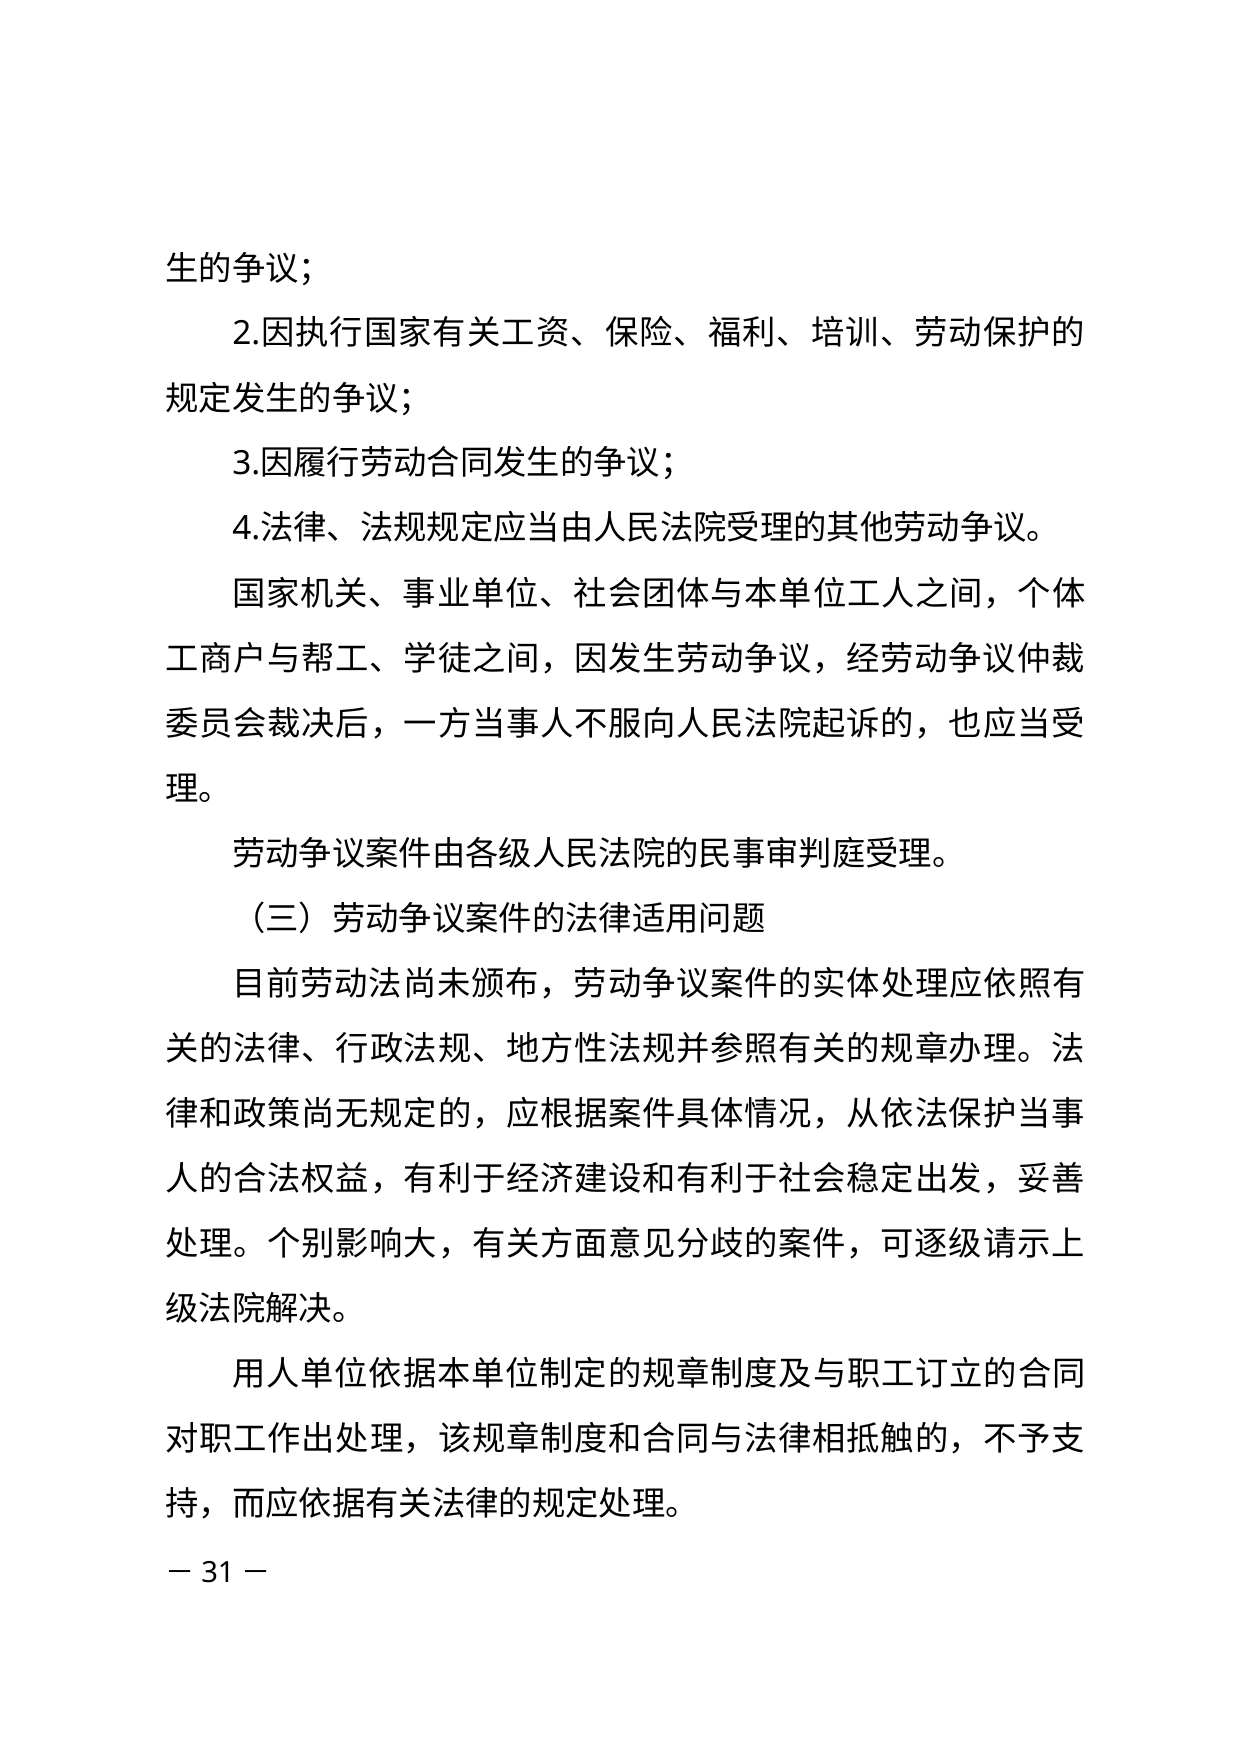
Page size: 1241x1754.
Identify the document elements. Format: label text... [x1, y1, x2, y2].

text 国家机关、事业单位、社会团体与本单位工人之间，个体工商户与帮工、学徒之间，因发生劳动争议，经劳动争议仲裁委员会裁决后，一方当事人不服向人民法院起诉的，也应当受理。 [165, 558, 1087, 818]
text 用人单位依据本单位制定的规章制度及与职工订立的合同对职工作出处理，该规章制度和合同与法律相抵触的，不予支持，而应依据有关法律的规定处理。 [165, 1338, 1087, 1533]
text 3.因履行劳动合同发生的争议； [165, 428, 1087, 493]
text 2.因执行国家有关工资、保险、福利、培训、劳动保护的规定发生的争议； [165, 298, 1087, 428]
text 劳动争议案件由各级人民法院的民事审判庭受理。 [165, 818, 1087, 883]
text 目前劳动法尚未颁布，劳动争议案件的实体处理应依照有关的法律、行政法规、地方性法规并参照有关的规章办理。法律和政策尚无规定的，应根据案件具体情况，从依法保护当事人的合法权益，有利于经济建设和有利于社会稳定出发，妥善处理。个别影响大，有关方面意见分歧的案件，可逐级请示上级法院解决。 [165, 948, 1087, 1338]
text （三）劳动争议案件的法律适用问题 [165, 883, 1087, 948]
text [165, 233, 1087, 298]
text 4.法律、法规规定应当由人民法院受理的其他劳动争议。 [165, 493, 1087, 558]
